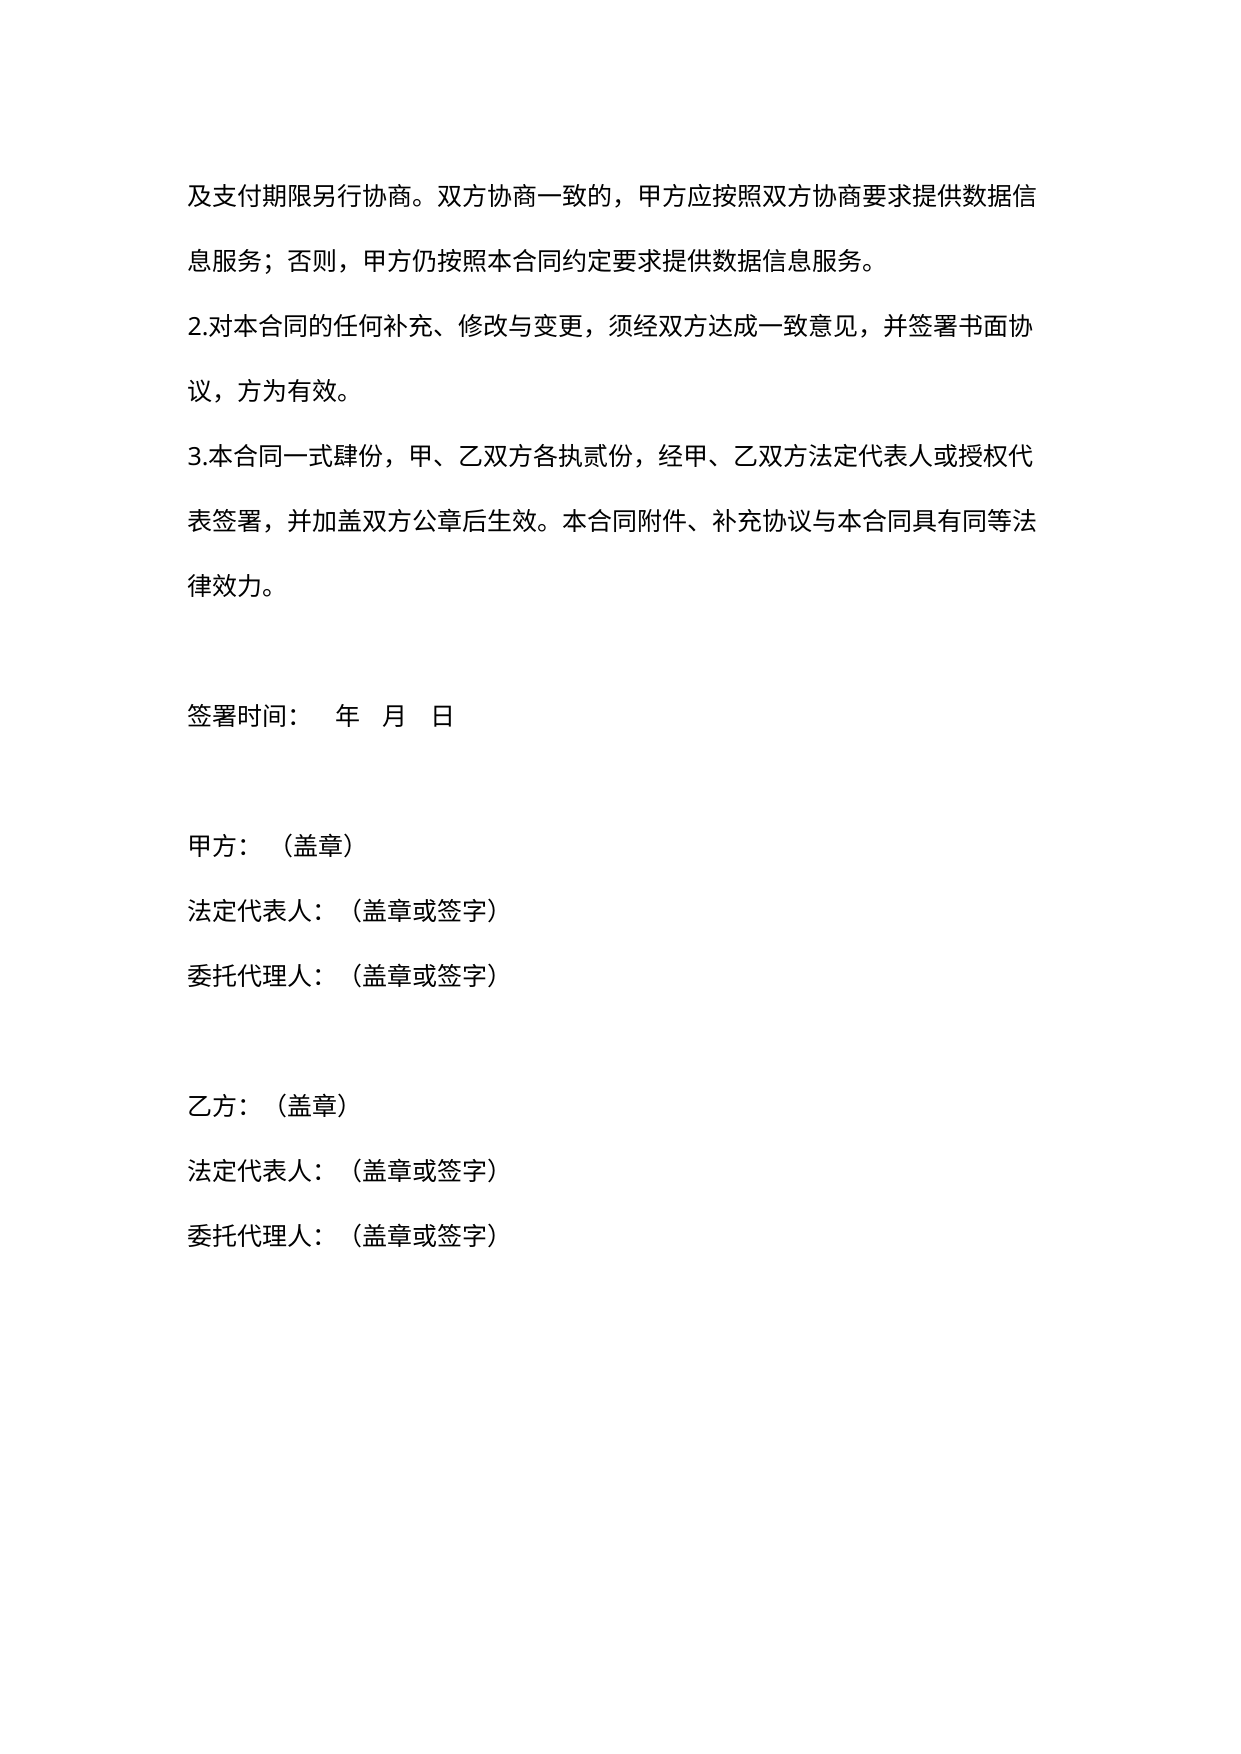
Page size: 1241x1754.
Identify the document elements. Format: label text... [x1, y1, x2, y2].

text 法定代表人：（盖章或签字） [187, 1137, 1053, 1202]
text 甲方： （盖章） [187, 812, 1053, 877]
text 签署时间： 年 月 日 [187, 682, 1053, 747]
text 乙方：（盖章） [187, 1072, 1053, 1137]
text 委托代理人：（盖章或签字） [187, 1202, 1053, 1267]
text 3.本合同一式肆份，甲、乙双方各执贰份，经甲、乙双方法定代表人或授权代表签署，并加盖双方公章后生效。本合同附件、补充协议与本合同具有同等法律效力。 [187, 422, 1053, 617]
text 委托代理人：（盖章或签字） [187, 942, 1053, 1007]
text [187, 162, 1053, 292]
text 2.对本合同的任何补充、修改与变更，须经双方达成一致意见，并签署书面协议，方为有效。 [187, 292, 1053, 422]
text 法定代表人：（盖章或签字） [187, 877, 1053, 942]
